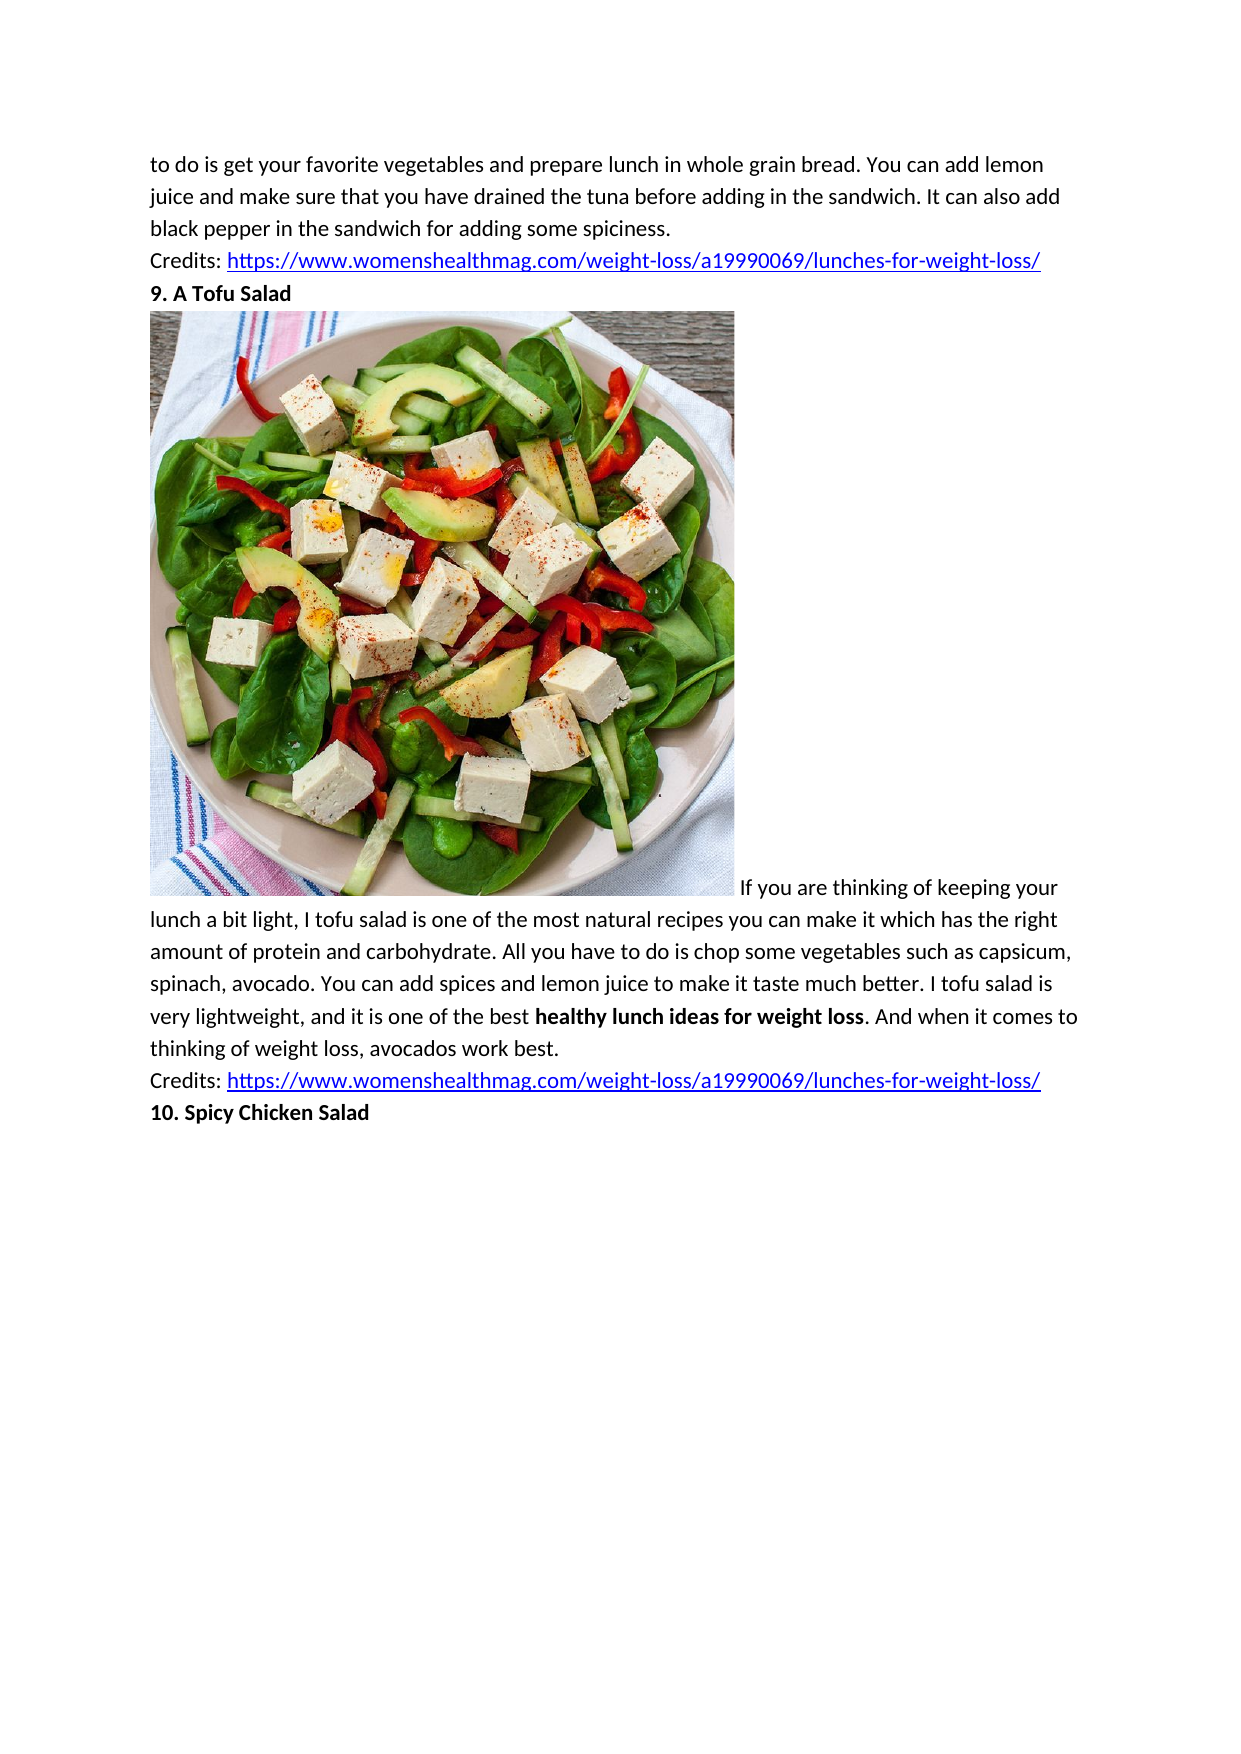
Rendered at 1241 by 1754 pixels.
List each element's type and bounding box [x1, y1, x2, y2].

picture [150, 311, 735, 896]
text [150, 150, 1090, 1126]
